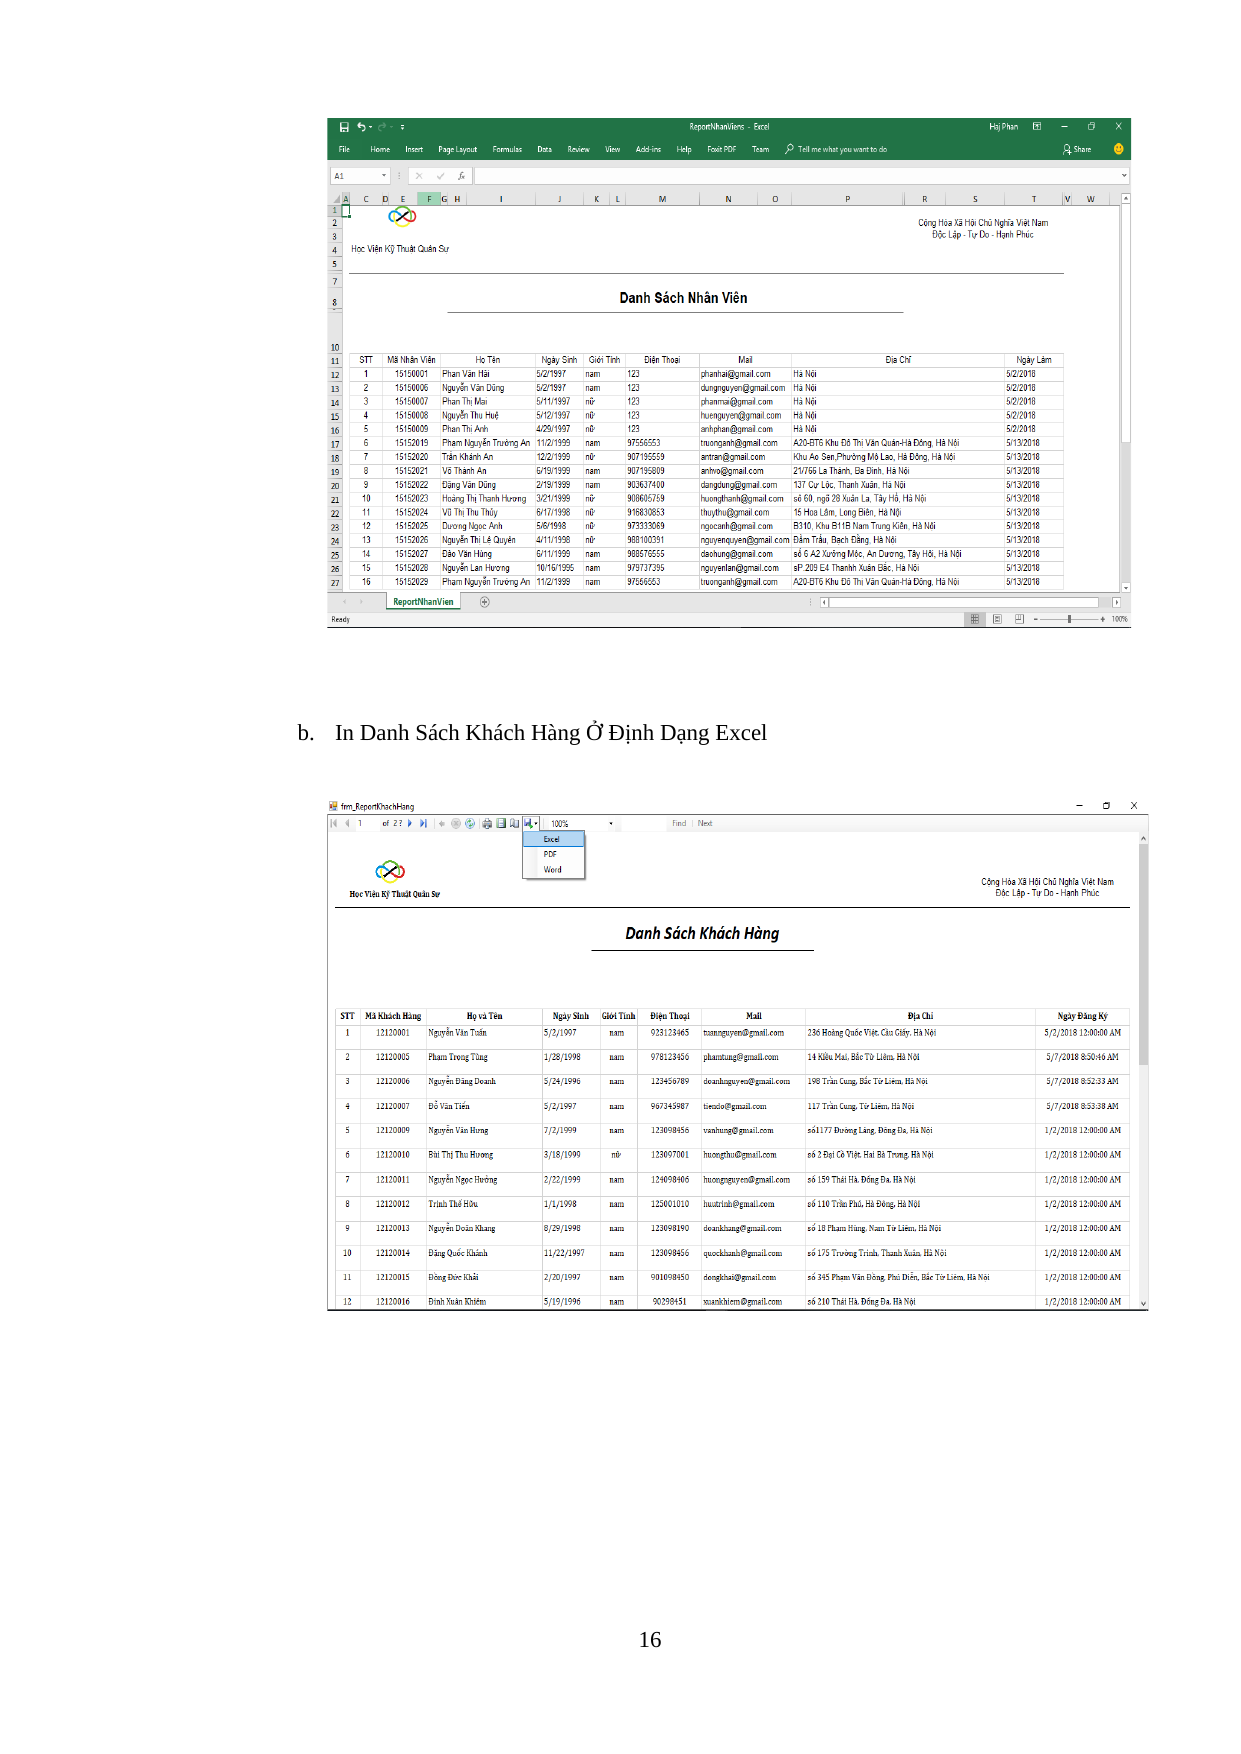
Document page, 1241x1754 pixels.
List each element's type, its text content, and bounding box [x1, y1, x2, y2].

list In Danh Sách Khách Hàng Ở Định Dạng Excel [297, 719, 1122, 746]
picture [327, 798, 1149, 1311]
picture [327, 118, 1132, 628]
